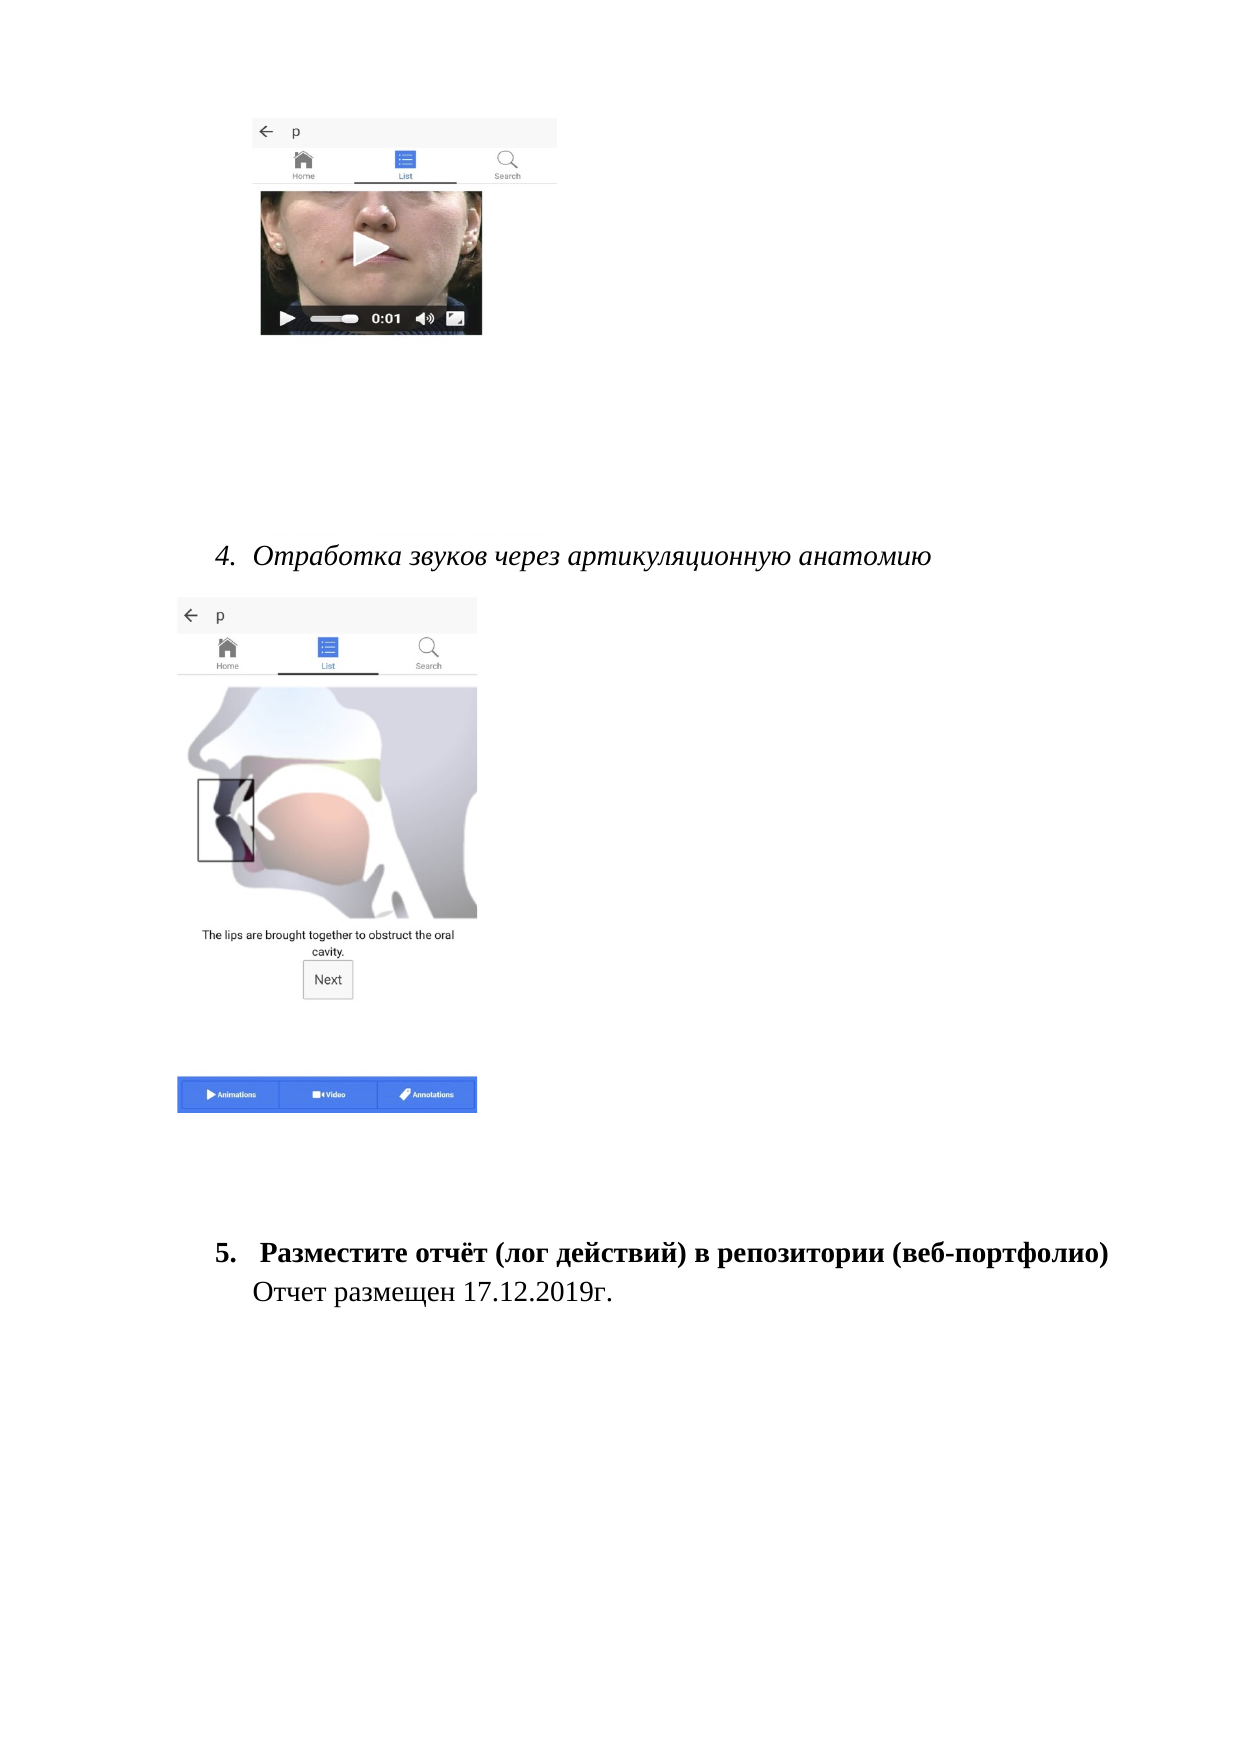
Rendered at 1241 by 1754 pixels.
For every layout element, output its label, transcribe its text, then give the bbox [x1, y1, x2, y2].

list Отчет размещен 17.12.2019г. [252, 1274, 1152, 1307]
list Отработка звуков через артикуляционную анатомию [215, 538, 1152, 572]
picture [252, 118, 557, 535]
picture [177, 597, 478, 1113]
list Разместите отчёт (лог действий) в репозитории (веб-портфолио) [215, 1235, 1152, 1269]
